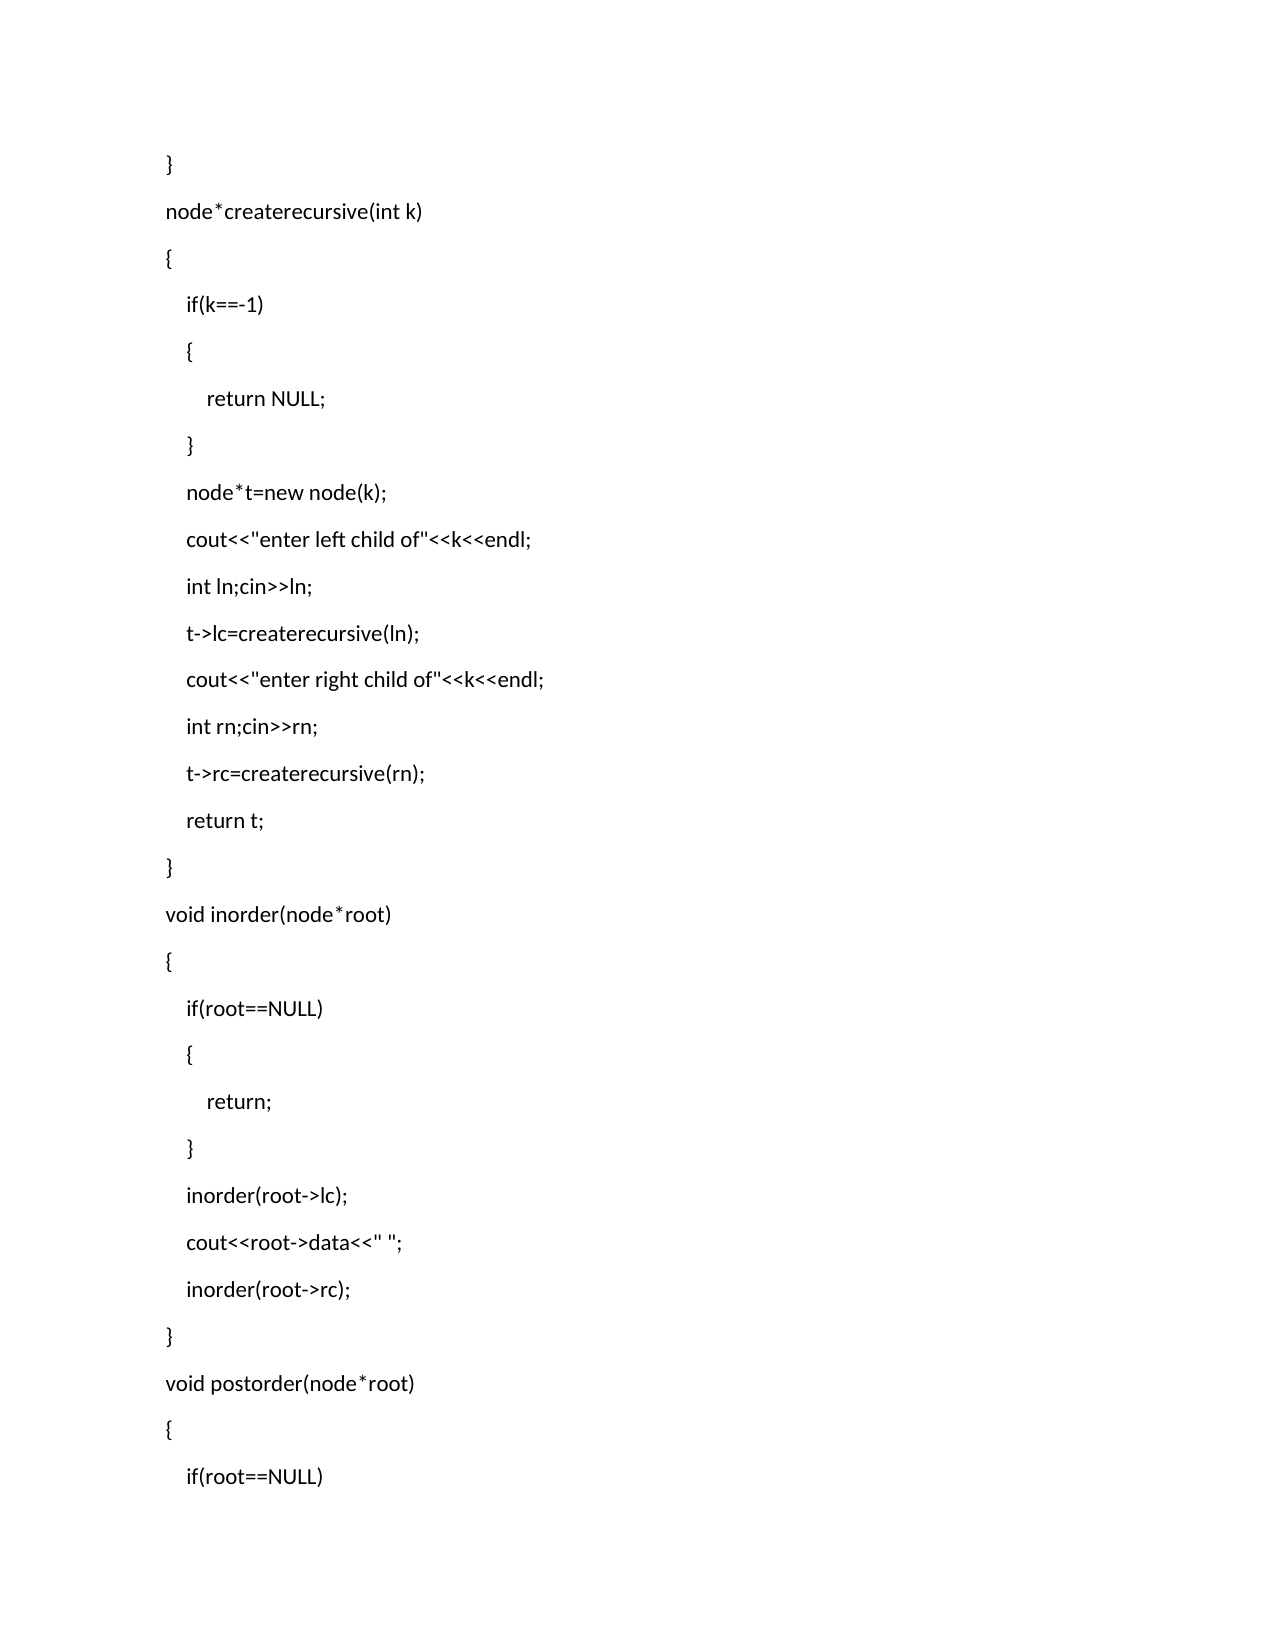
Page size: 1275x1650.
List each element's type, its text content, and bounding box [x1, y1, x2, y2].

text void inorder(node*root) [150, 900, 1125, 928]
text { [150, 244, 1125, 272]
text if(root==NULL) [150, 1462, 1125, 1491]
text int rn;cin>>rn; [150, 712, 1125, 741]
text node*createrecursive(int k) [150, 197, 1125, 225]
text cout<<"enter right child of"<<k<<endl; [150, 666, 1125, 694]
text } [150, 1134, 1125, 1162]
text { [150, 337, 1125, 366]
text if(k==-1) [150, 291, 1125, 319]
text } [150, 431, 1125, 459]
text return; [150, 1087, 1125, 1116]
text t->rc=createrecursive(rn); [150, 759, 1125, 787]
text } [150, 150, 1125, 178]
text { [150, 1041, 1125, 1069]
text t->lc=createrecursive(ln); [150, 619, 1125, 647]
text inorder(root->lc); [150, 1181, 1125, 1209]
text { [150, 947, 1125, 975]
text return NULL; [150, 384, 1125, 412]
text cout<<root->data<<" "; [150, 1228, 1125, 1256]
text if(root==NULL) [150, 994, 1125, 1022]
text int ln;cin>>ln; [150, 572, 1125, 600]
text return t; [150, 806, 1125, 834]
text { [150, 1416, 1125, 1444]
text inorder(root->rc); [150, 1275, 1125, 1303]
text cout<<"enter left child of"<<k<<endl; [150, 525, 1125, 553]
text node*t=new node(k); [150, 478, 1125, 506]
text void postorder(node*root) [150, 1369, 1125, 1397]
text } [150, 1322, 1125, 1350]
text } [150, 853, 1125, 881]
